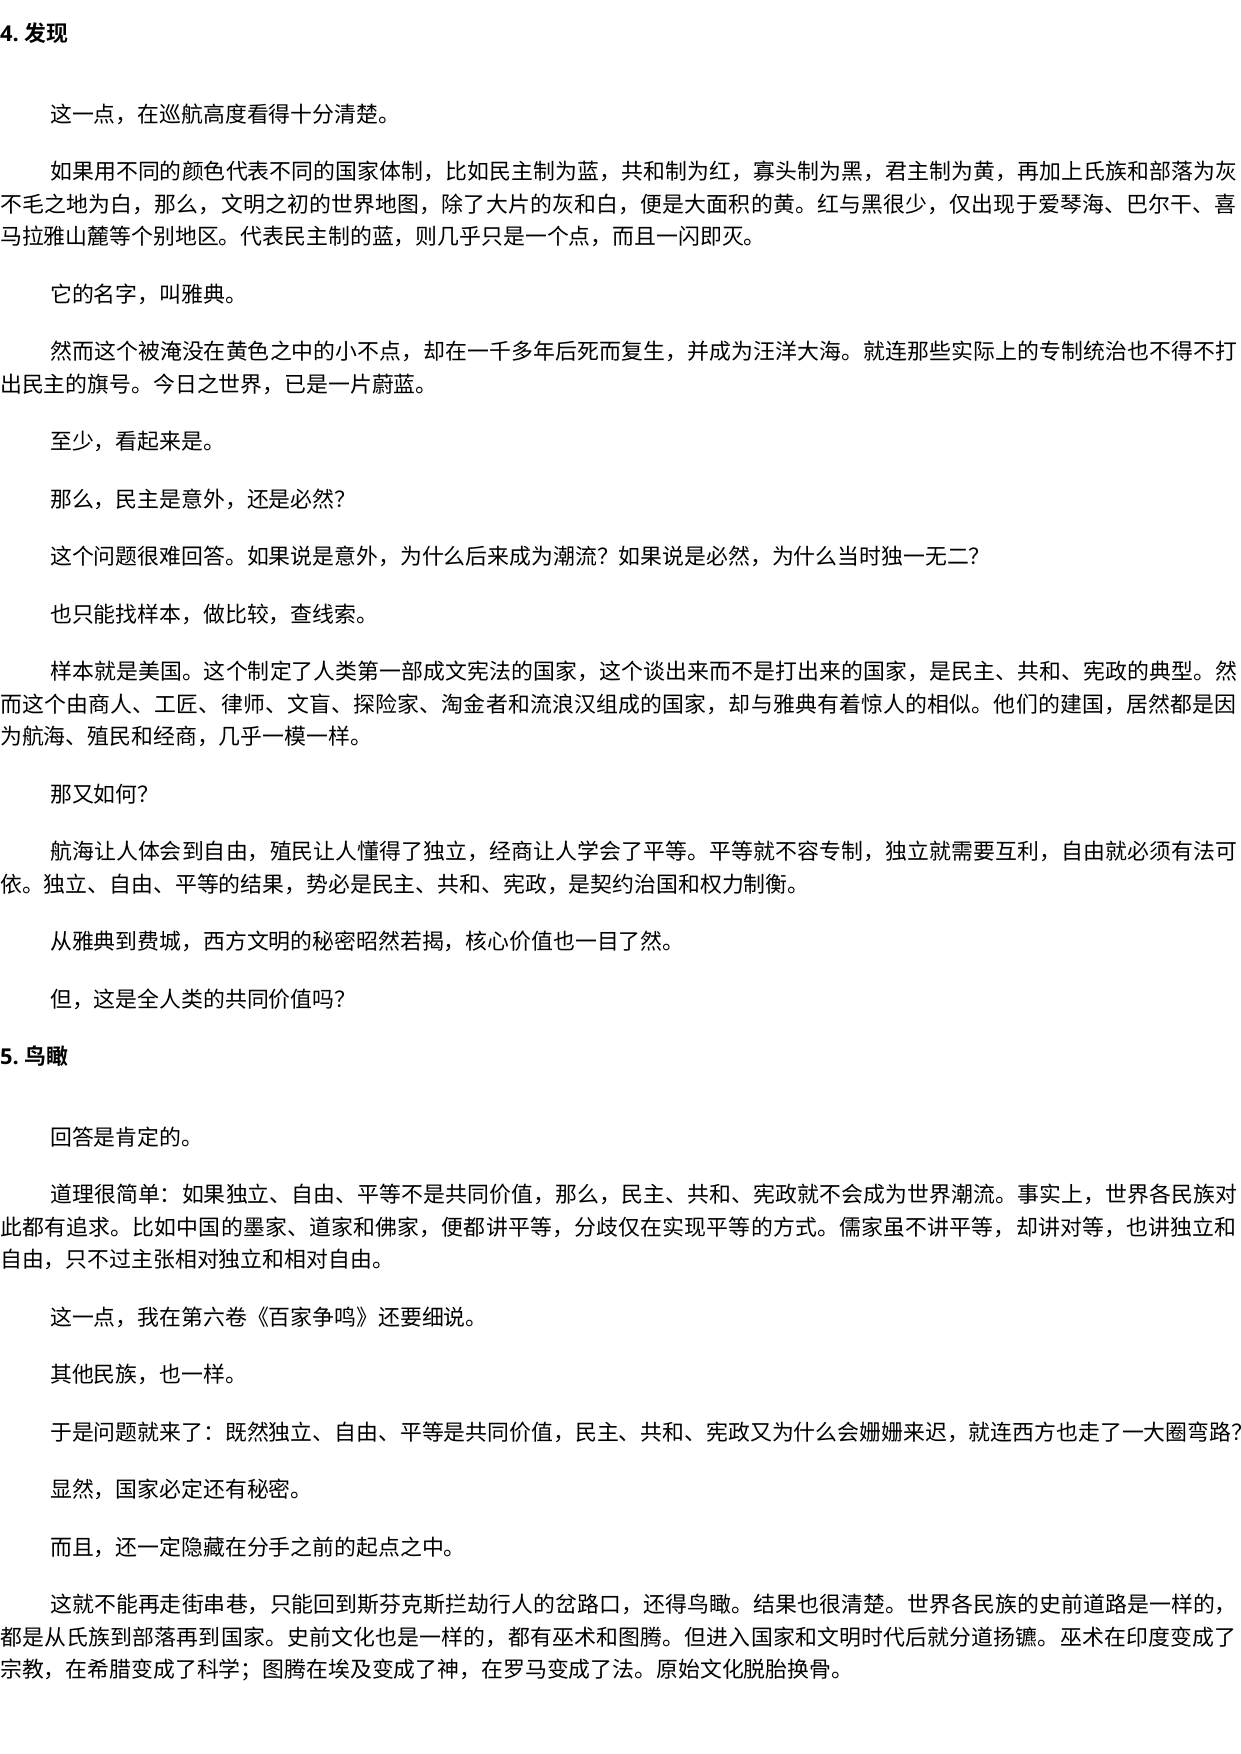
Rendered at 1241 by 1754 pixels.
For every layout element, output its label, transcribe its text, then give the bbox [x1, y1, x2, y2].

text 那么，民主是意外，还是必然？ [0, 481, 1240, 514]
text 而且，还一定隐藏在分手之前的起点之中。 [0, 1529, 1240, 1562]
text 从雅典到费城，西方文明的秘密昭然若揭，核心价值也一目了然。 [0, 924, 1240, 956]
text 道理很简单：如果独立、自由、平等不是共同价值，那么，民主、共和、宪政就不会成为世界潮流。事实上，世界各民族对此都有追求。比如中国的墨家、道家和佛家，便都讲平等，分歧仅在实现平等的方式。儒家虽不讲平等，却讲对等，也讲独立和自由，只不过主张相对独立和相对自由。 [0, 1177, 1240, 1274]
text 然而这个被淹没在黄色之中的小不点，却在一千多年后死而复生，并成为汪洋大海。就连那些实际上的专制统治也不得不打出民主的旗号。今日之世界，已是一片蔚蓝。 [0, 334, 1240, 399]
text 样本就是美国。这个制定了人类第一部成文宪法的国家，这个谈出来而不是打出来的国家，是民主、共和、宪政的典型。然而这个由商人、工匠、律师、文盲、探险家、淘金者和流浪汉组成的国家，却与雅典有着惊人的相似。他们的建国，居然都是因为航海、殖民和经商，几乎一模一样。 [0, 654, 1240, 751]
text 但，这是全人类的共同价值吗？ [0, 981, 1240, 1014]
text 这一点，在巡航高度看得十分清楚。 [0, 96, 1240, 129]
text 回答是肯定的。 [0, 1119, 1240, 1152]
text 于是问题就来了：既然独立、自由、平等是共同价值，民主、共和、宪政又为什么会姗姗来迟，就连西方也走了一大圈弯路？ [0, 1414, 1240, 1447]
text 那又如何？ [0, 776, 1240, 809]
text 这就不能再走街串巷，只能回到斯芬克斯拦劫行人的岔路口，还得鸟瞰。结果也很清楚。世界各民族的史前道路是一样的，都是从氏族到部落再到国家。史前文化也是一样的，都有巫术和图腾。但进入国家和文明时代后就分道扬镳。巫术在印度变成了宗教，在希腊变成了科学；图腾在埃及变成了神，在罗马变成了法。原始文化脱胎换骨。 [0, 1587, 1240, 1684]
text 至少，看起来是。 [0, 424, 1240, 456]
subtitle 4. 发现 [0, 16, 1240, 48]
subtitle 5. 鸟瞰 [0, 1039, 1240, 1071]
text 如果用不同的颜色代表不同的国家体制，比如民主制为蓝，共和制为红，寡头制为黑，君主制为黄，再加上氏族和部落为灰，不毛之地为白，那么，文明之初的世界地图，除了大片的灰和白，便是大面积的黄。红与黑很少，仅出现于爱琴海、巴尔干、喜马拉雅山麓等个别地区。代表民主制的蓝，则几乎只是一个点，而且一闪即灭。 [0, 154, 1240, 251]
text 显然，国家必定还有秘密。 [0, 1472, 1240, 1504]
text 也只能找样本，做比较，查线索。 [0, 596, 1240, 629]
text 航海让人体会到自由，殖民让人懂得了独立，经商让人学会了平等。平等就不容专制，独立就需要互利，自由就必须有法可依。独立、自由、平等的结果，势必是民主、共和、宪政，是契约治国和权力制衡。 [0, 834, 1240, 899]
text 它的名字，叫雅典。 [0, 276, 1240, 309]
text 其他民族，也一样。 [0, 1357, 1240, 1389]
text 这个问题很难回答。如果说是意外，为什么后来成为潮流？如果说是必然，为什么当时独一无二？ [0, 539, 1240, 571]
text 这一点，我在第六卷《百家争鸣》还要细说。 [0, 1299, 1240, 1332]
